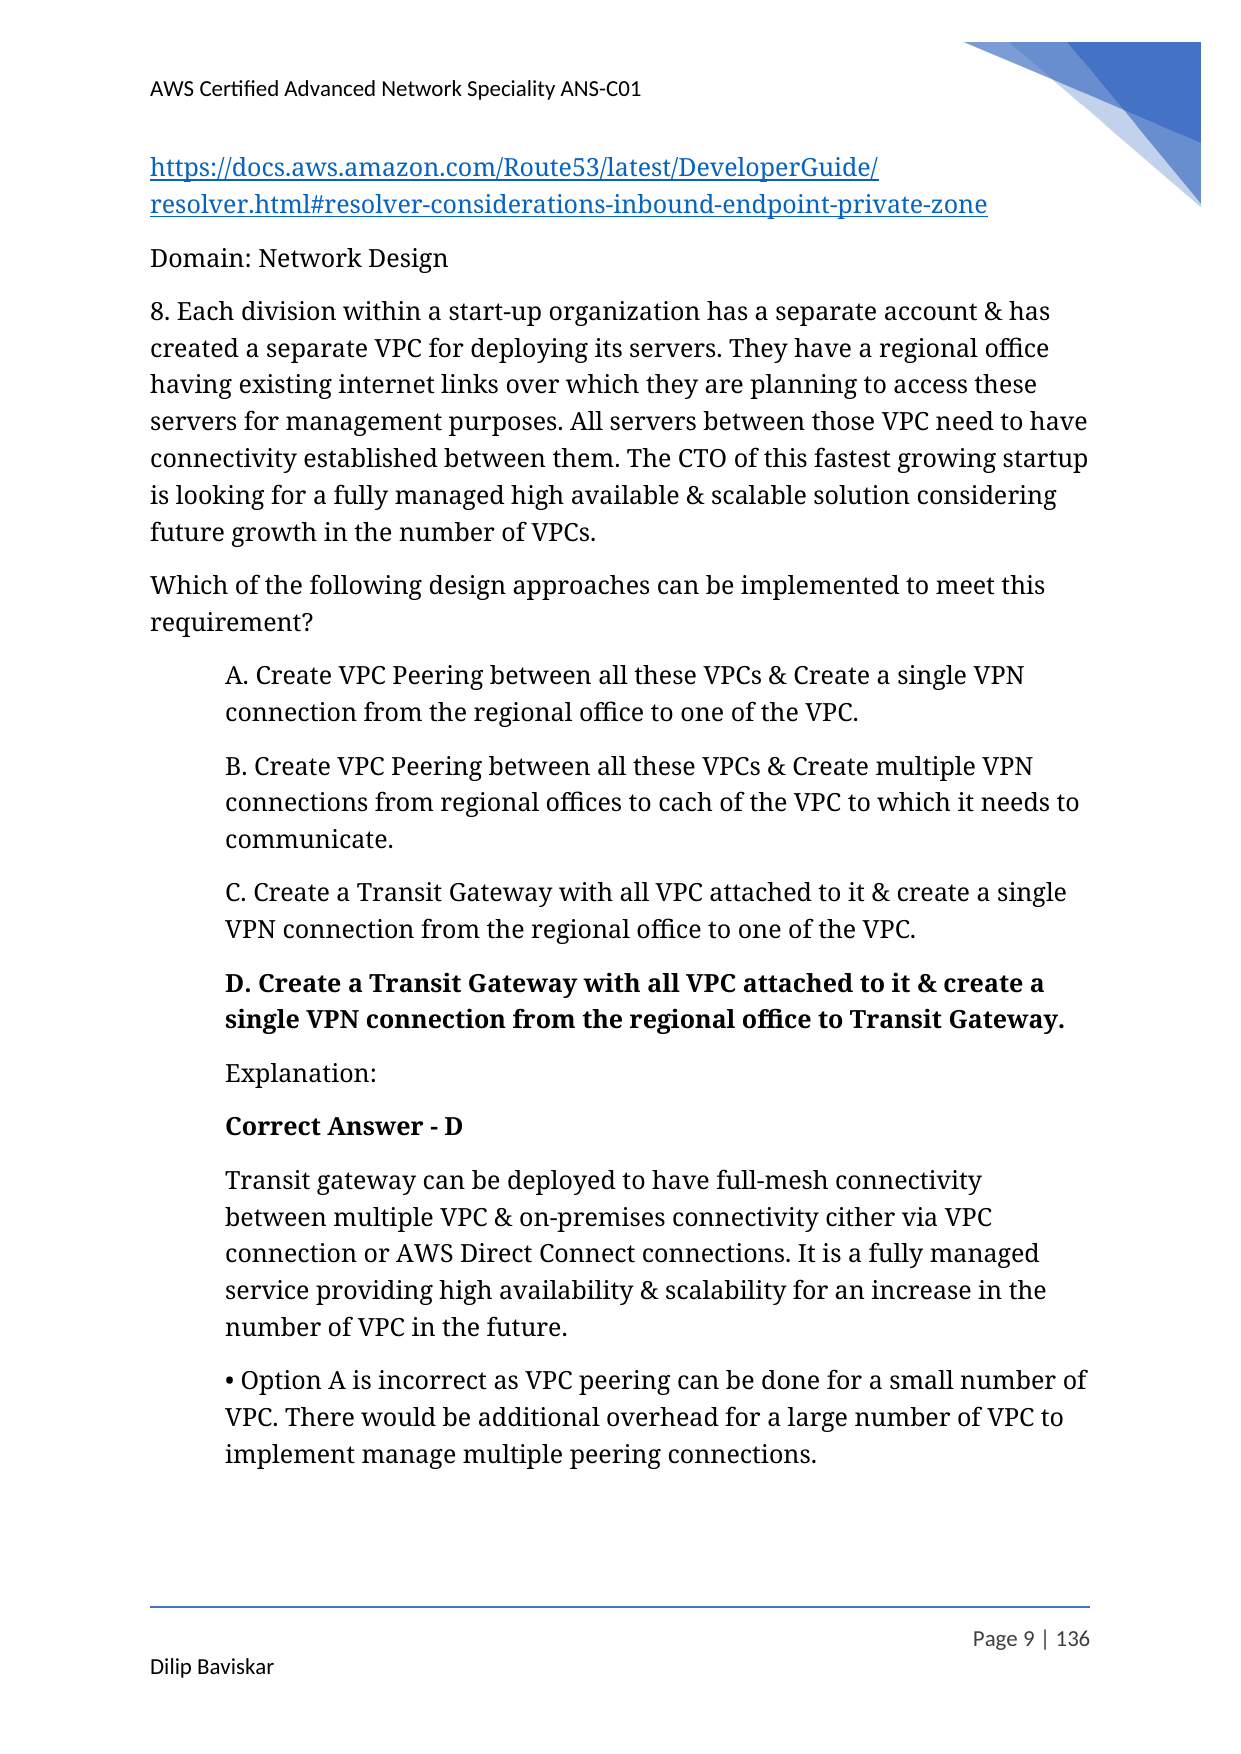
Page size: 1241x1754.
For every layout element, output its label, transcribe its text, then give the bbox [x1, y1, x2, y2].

text D. Create a Transit Gateway with all VPC attached to it & create a single VPN connection from the regional office to Transit Gateway. [225, 965, 1090, 1036]
text 8. Each division within a start-up organization has a separate account & has created a separate VPC for deploying its servers. They have a regional office having existing internet links over which they are planning to access these servers for management purposes. All servers between those VPC need to have connectivity established between them. The CTO of this fastest growing startup is looking for a fully managed high available & scalable solution considering future growth in the number of VPCs. [150, 294, 1090, 548]
picture [962, 42, 1201, 208]
text Which of the following design approaches can be implemented to meet this requirement? [150, 568, 1090, 638]
text Explanation: [150, 1056, 1090, 1089]
text A. Create VPC Peering between all these VPCs & Create a single VPN connection from the regional office to one of the VPC. [225, 658, 1090, 729]
text • Option A is incorrect as VPC peering can be done for a small number of VPC. There would be additional overhead for a large number of VPC to implement manage multiple peering connections. [225, 1363, 1090, 1471]
text B. Create VPC Peering between all these VPCs & Create multiple VPN connections from regional offices to cach of the VPC to which it needs to communicate. [225, 748, 1090, 856]
text https://docs.aws.amazon.com/Route53/latest/DeveloperGuide/resolver.html#resolver-considerations-inbound-endpoint-private-zone [150, 150, 1090, 221]
text Domain: Network Design [150, 240, 1090, 274]
text Correct Answer - D [225, 1109, 1090, 1143]
text C. Create a Transit Gateway with all VPC attached to it & create a single VPN connection from the regional office to one of the VPC. [225, 875, 1090, 946]
text Transit gateway can be deployed to have full-mesh connectivity between multiple VPC & on-premises connectivity cither via VPC connection or AWS Direct Connect connections. It is a fully managed service providing high availability & scalability for an increase in the number of VPC in the future. [225, 1162, 1090, 1343]
